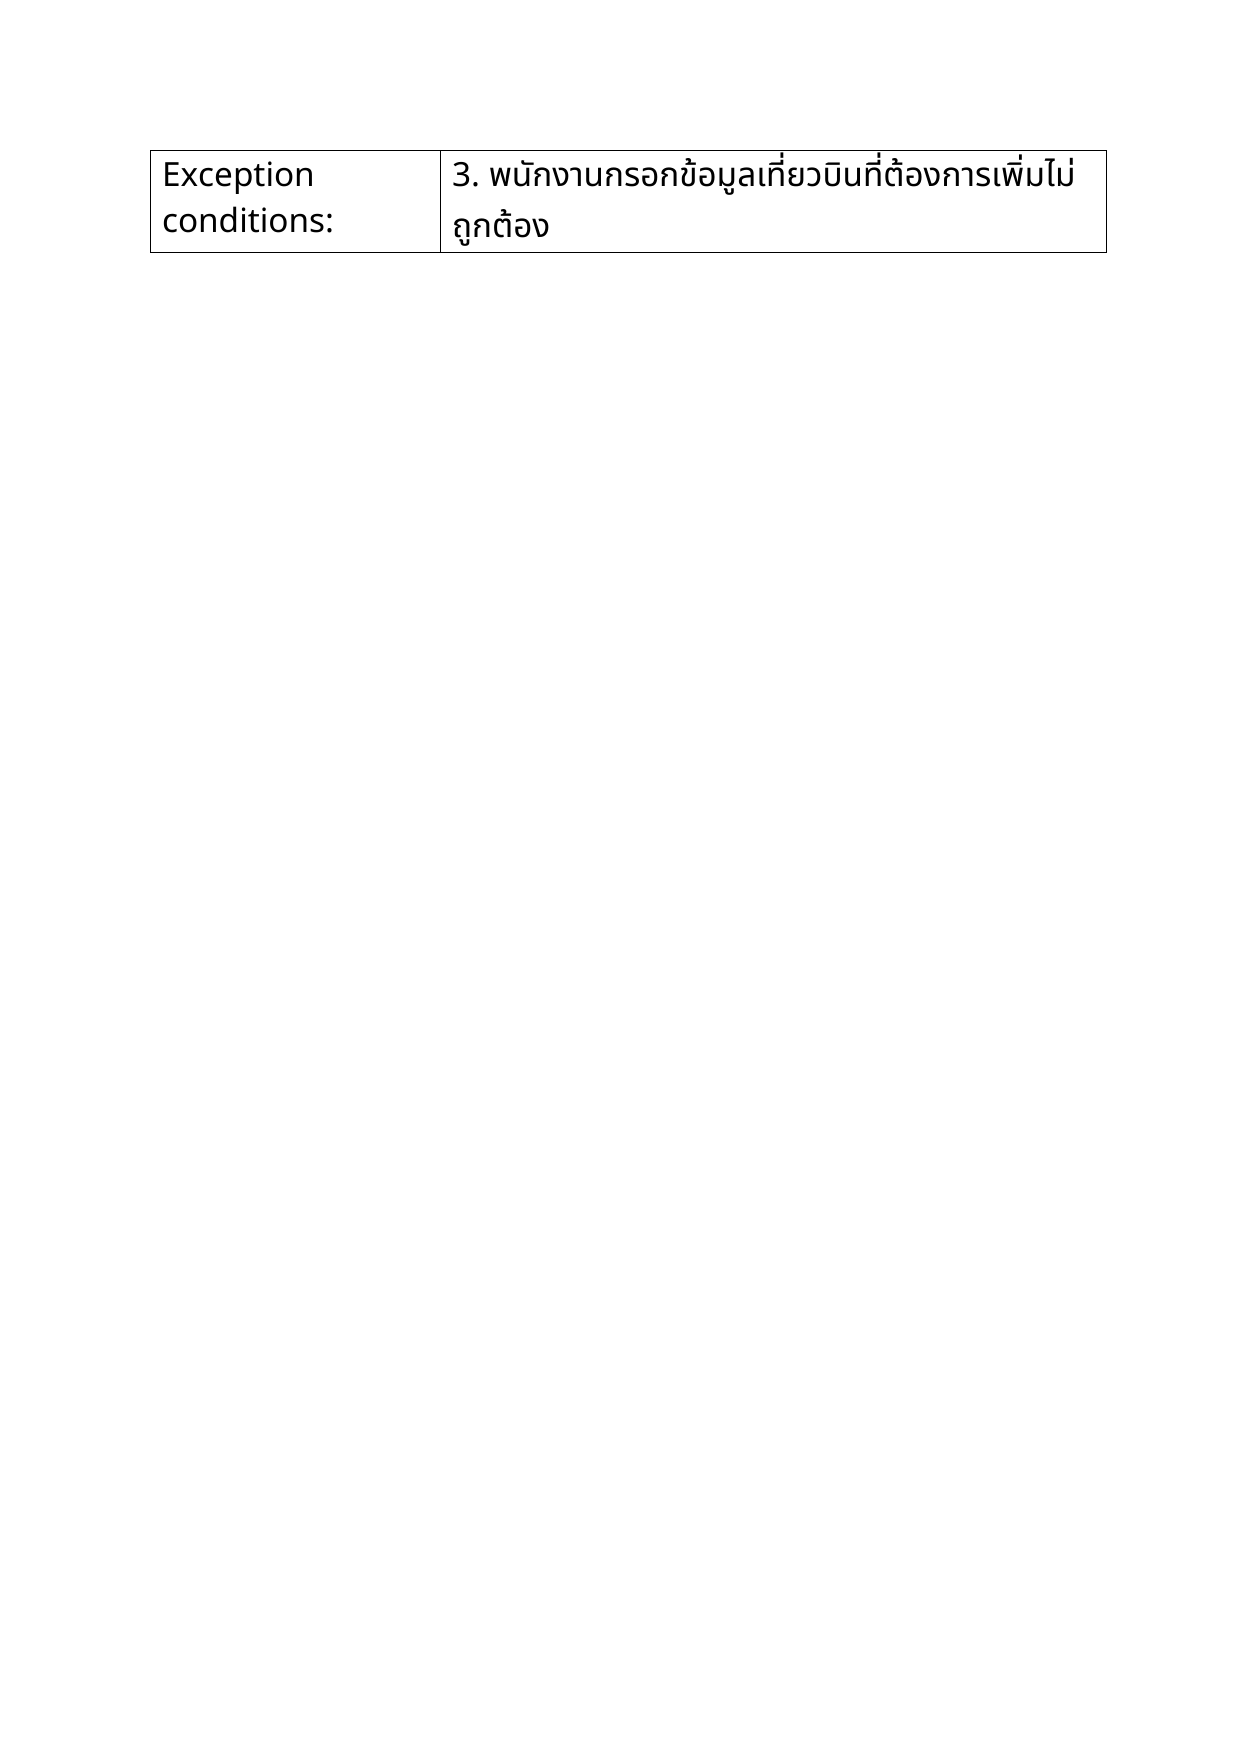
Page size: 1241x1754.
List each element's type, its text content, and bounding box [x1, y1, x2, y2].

table_cell Exception conditions: [151, 151, 440, 252]
table_cell 3. พนักงานกรอกข้อมูลเที่ยวบินที่ต้องการเพิ่มไม่ถูกต้อง [441, 151, 1106, 252]
